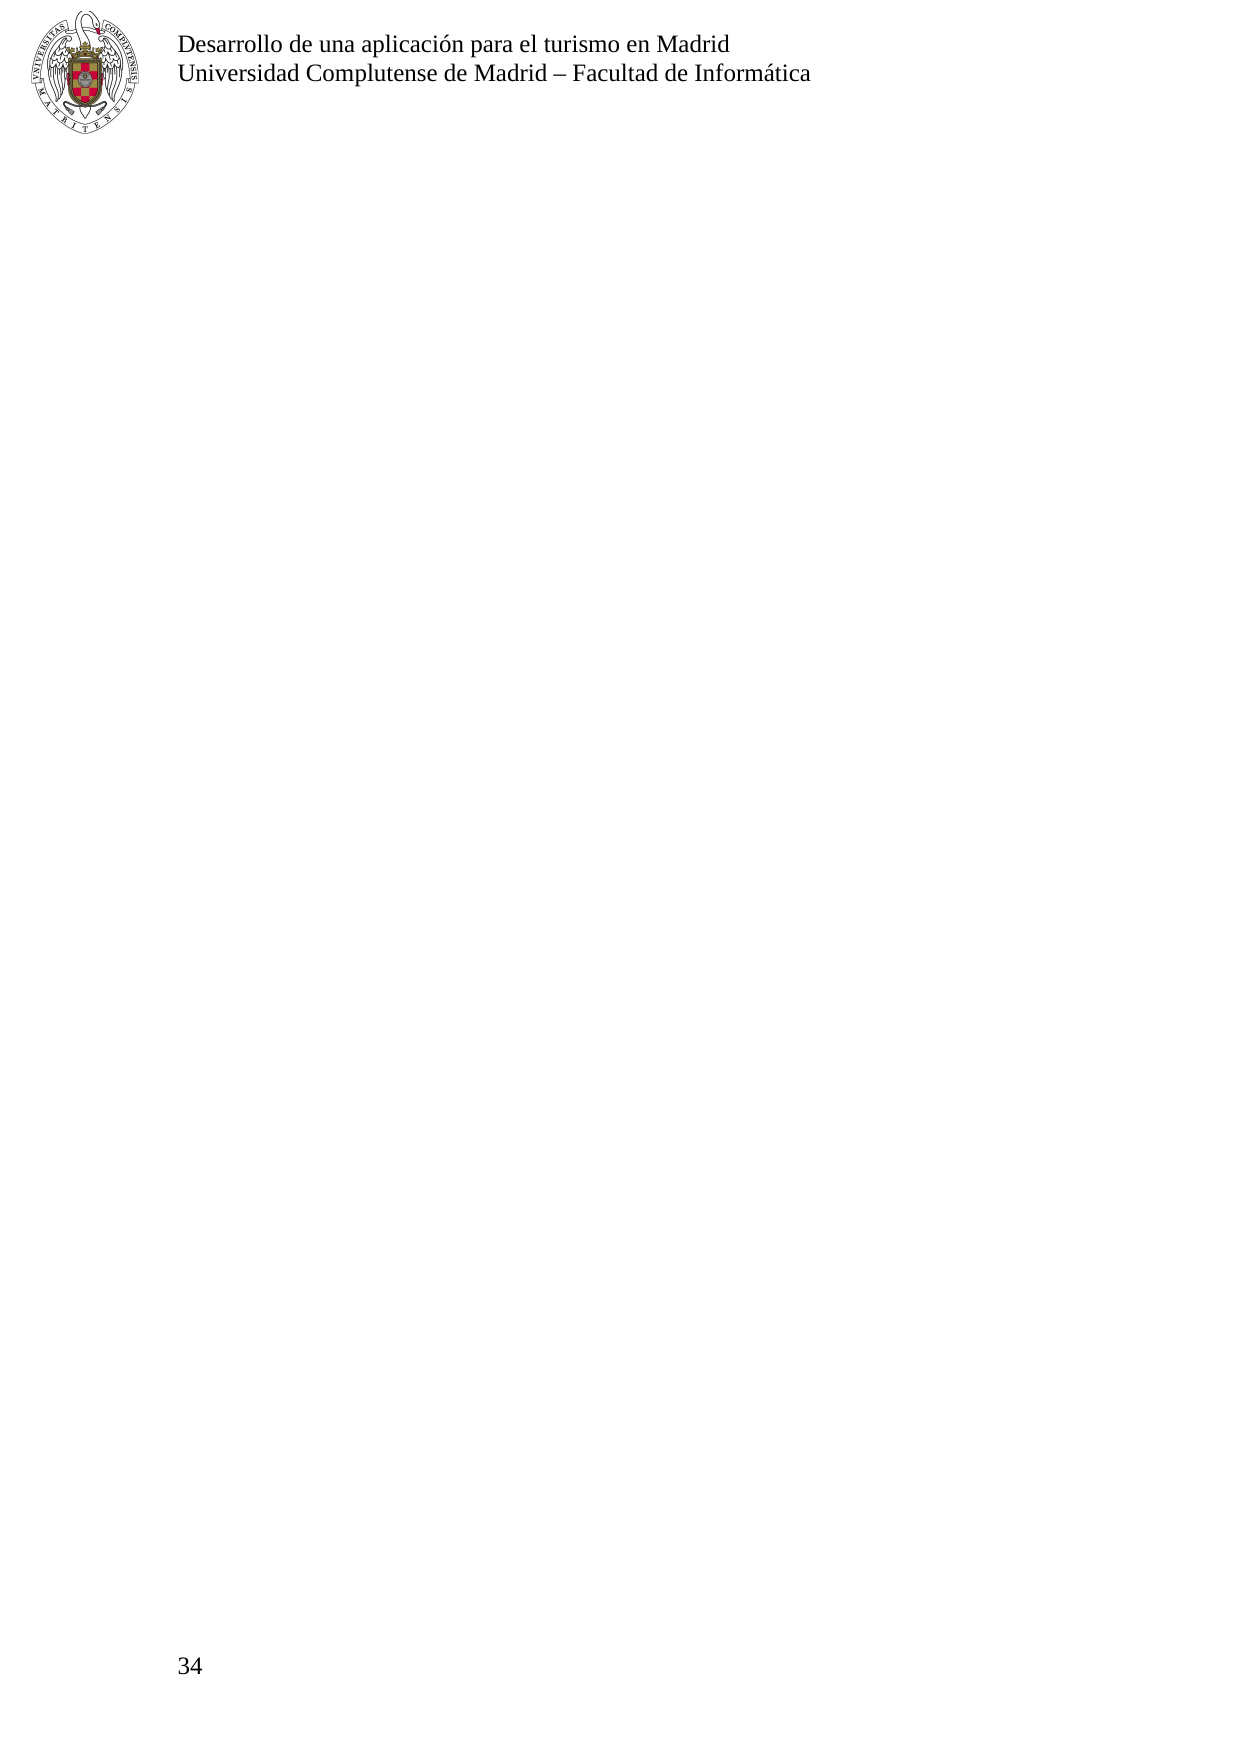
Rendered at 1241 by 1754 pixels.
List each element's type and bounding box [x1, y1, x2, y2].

picture [31, 11, 139, 134]
